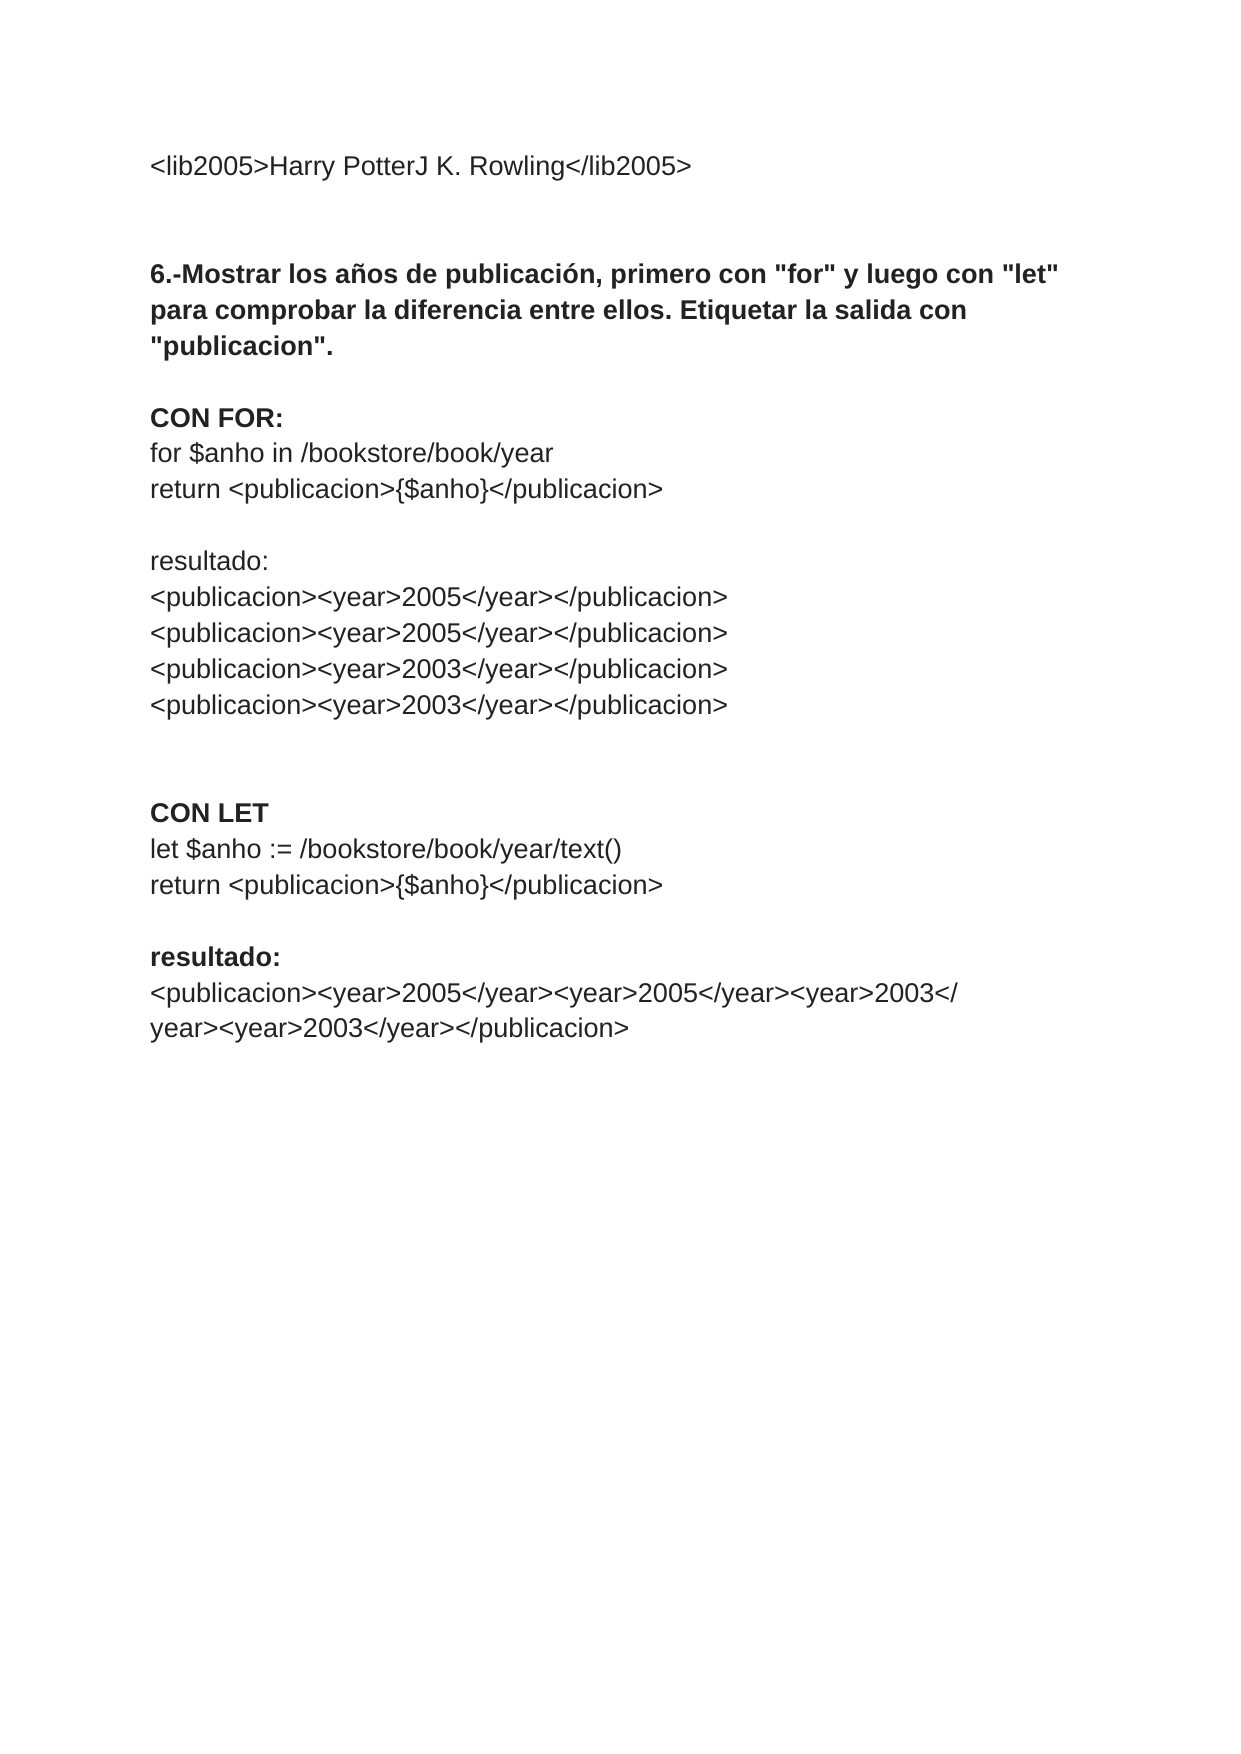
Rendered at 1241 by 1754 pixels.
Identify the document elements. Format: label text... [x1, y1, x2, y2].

text <publicacion><year>2003</year></publicacion> [150, 653, 1090, 684]
text CON FOR: [150, 402, 1090, 433]
text resultado: [150, 941, 1090, 972]
text <publicacion><year>2005</year></publicacion> [150, 617, 1090, 648]
text resultado: [150, 545, 1090, 577]
text CON LET [150, 797, 1090, 828]
text <publicacion><year>2003</year></publicacion> [150, 689, 1090, 720]
text let $anho := /bookstore/book/year/text() [150, 833, 1090, 864]
text <publicacion><year>2005</year></publicacion> [150, 581, 1090, 612]
text <lib2005>Harry PotterJ K. Rowling</lib2005> [150, 150, 1090, 181]
text return <publicacion>{$anho}</publicacion> [150, 473, 1090, 505]
text <publicacion><year>2005</year><year>2005</year><year>2003</year><year>2003</year></publicacion> [150, 977, 1090, 1044]
text return <publicacion>{$anho}</publicacion> [150, 869, 1090, 900]
text for $anho in /bookstore/book/year [150, 437, 1090, 469]
text 6.-Mostrar los años de publicación, primero con "for" y luego con "let" para comprobar la diferencia entre ellos. Etiquetar la salida con "publicacion". [150, 258, 1090, 361]
